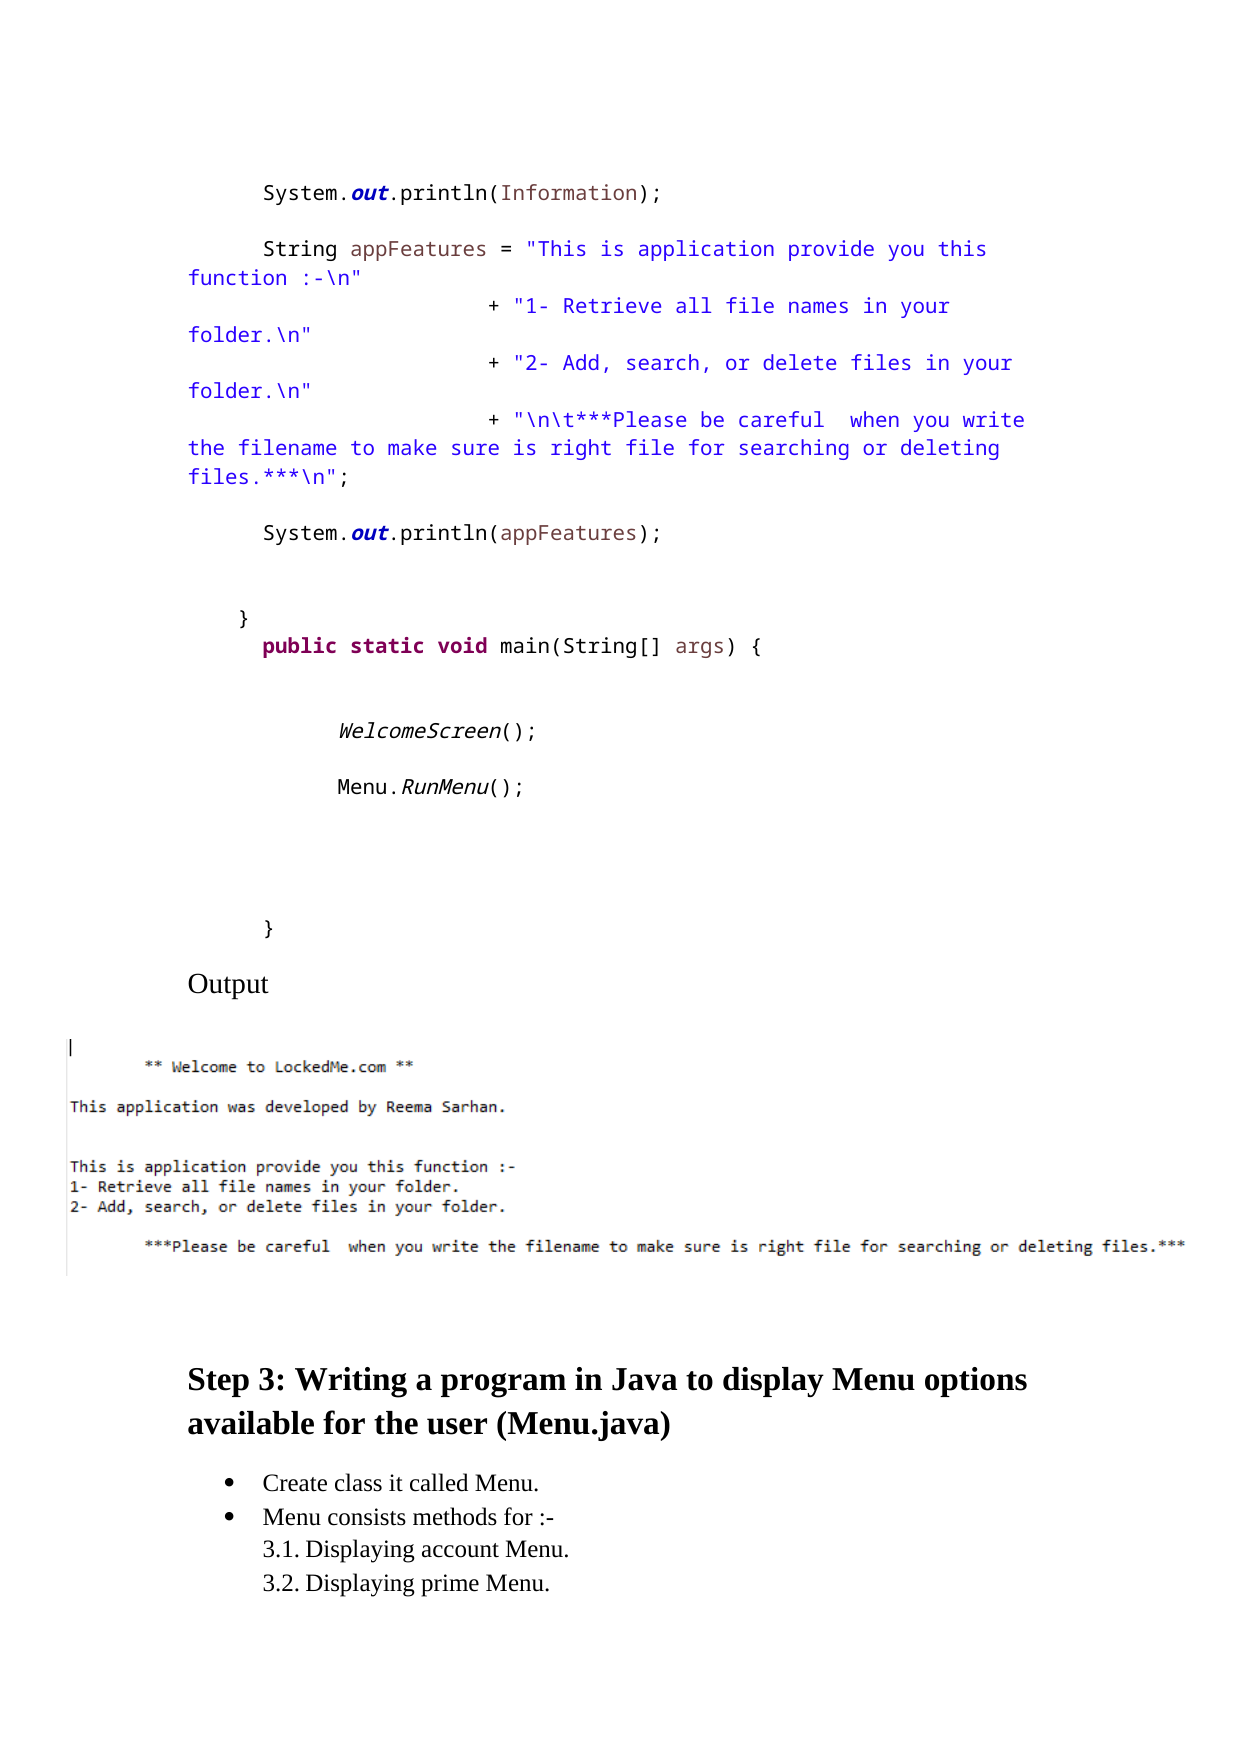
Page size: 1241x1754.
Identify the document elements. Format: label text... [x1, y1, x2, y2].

text System.out.println(Information); [187, 178, 1053, 206]
text + "\n\t***Please be careful when you write the filename to make sure is right file for searching or deleting files.***\n"; [187, 405, 1053, 490]
list Create class it called Menu. [225, 1468, 1053, 1497]
text WelcomeScreen(); [187, 716, 1053, 744]
text Output [187, 967, 1053, 1000]
text System.out.println(appFeatures); [187, 518, 1053, 547]
text Menu.RunMenu(); [187, 772, 1053, 801]
list 3.2. Displaying prime Menu. [262, 1568, 1053, 1596]
text String appFeatures = "This is application provide you this function :-\n" [187, 234, 1053, 291]
text + "2- Add, search, or delete files in your folder.\n" [187, 348, 1053, 405]
list Menu consists methods for :- [225, 1502, 1053, 1530]
picture [66, 1039, 1219, 1276]
text public static void main(String[] args) { [187, 631, 1053, 660]
text Step 3: Writing a program in Java to display Menu options available for the user (Menu.java) [187, 1359, 1053, 1442]
list 3.1. Displaying account Menu. [262, 1534, 1053, 1563]
text } [187, 603, 1053, 631]
text } [187, 913, 1053, 942]
text + "1- Retrieve all file names in your folder.\n" [187, 291, 1053, 348]
